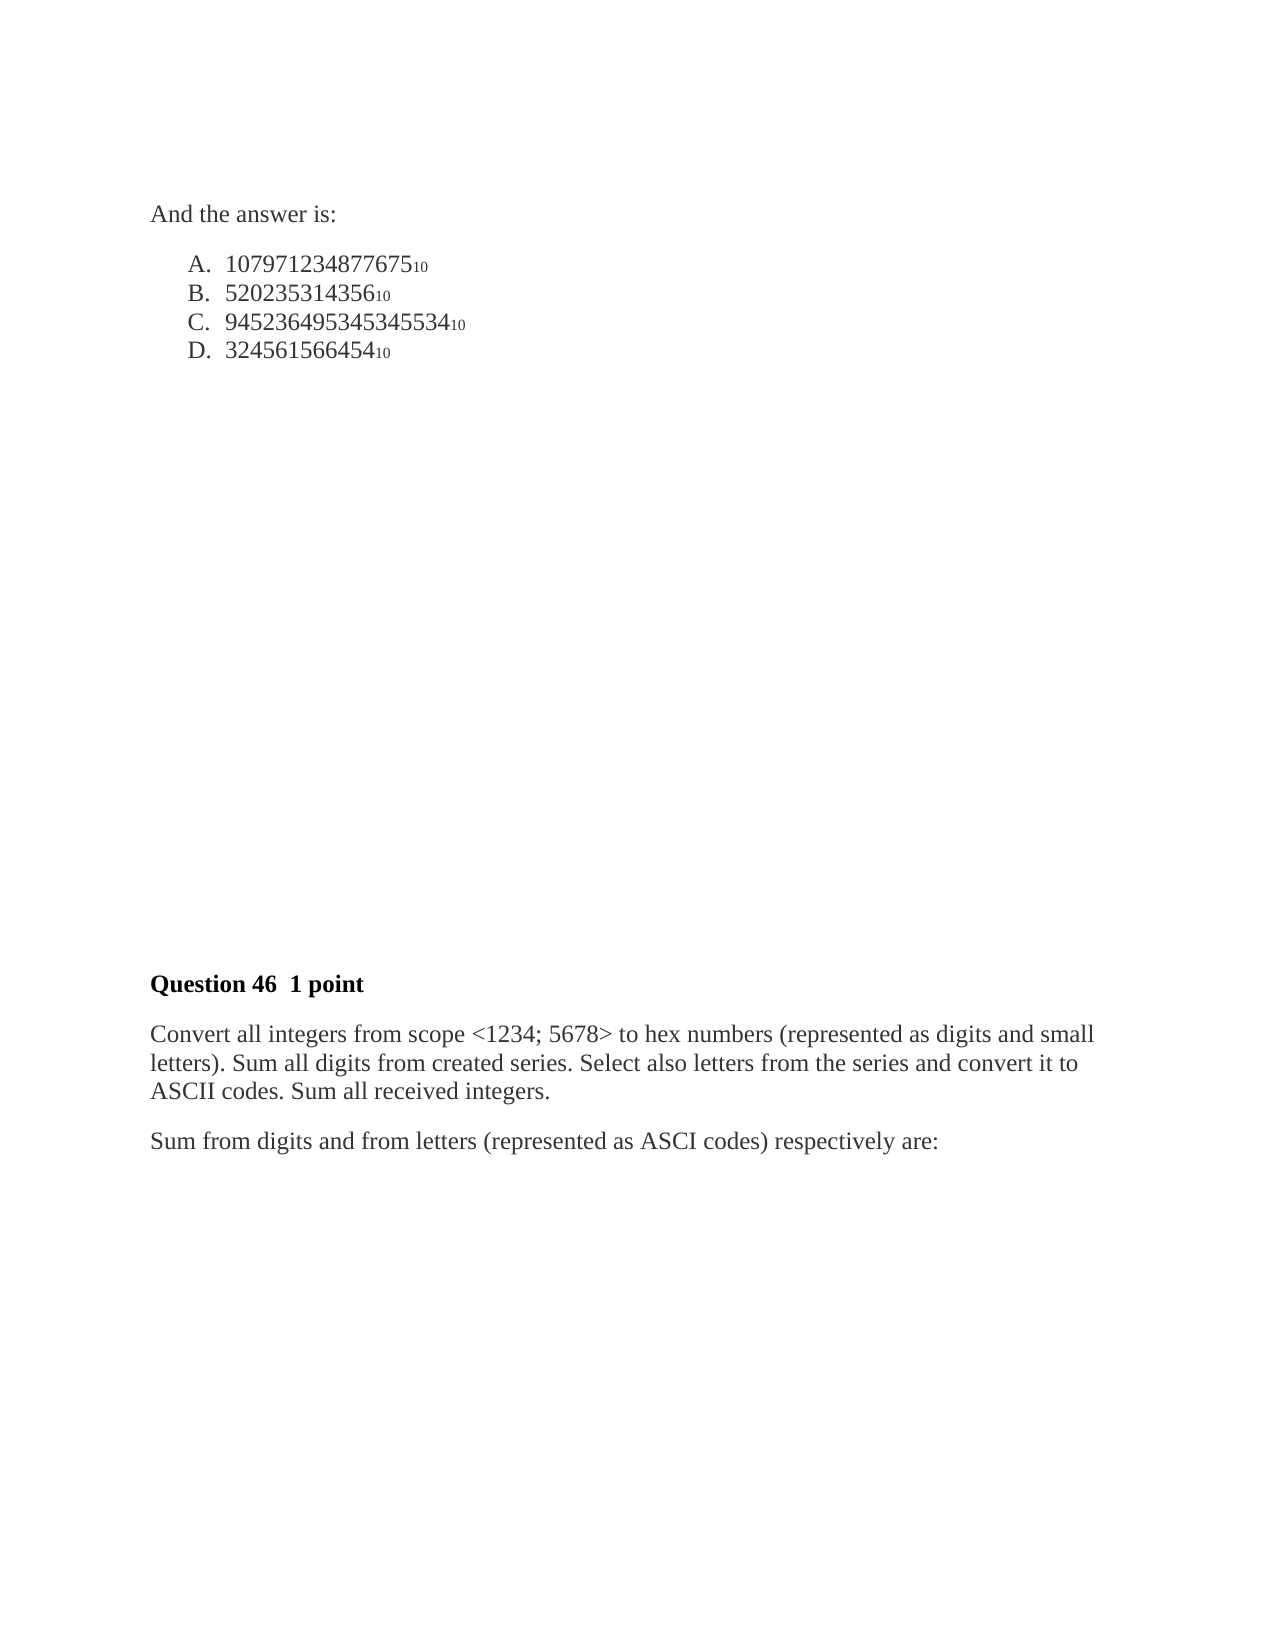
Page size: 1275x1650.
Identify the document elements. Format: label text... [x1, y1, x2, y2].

text And the answer is: [150, 199, 1125, 228]
list 52023531435610 [187, 278, 1125, 307]
text Question 46 1 point [150, 969, 1125, 998]
list 94523649534534553410 [187, 307, 1125, 335]
text Convert all integers from scope <1234; 5678> to hex numbers (represented as digits and small letters). Sum all digits from created series. Select also letters from the series and convert it to ASCII codes. Sum all received integers. [150, 1019, 1125, 1105]
text Sum from digits and from letters (represented as ASCI codes) respectively are: [150, 1126, 1125, 1155]
list 10797123487767510 [187, 249, 1125, 278]
list 32456156645410 [187, 335, 1125, 364]
